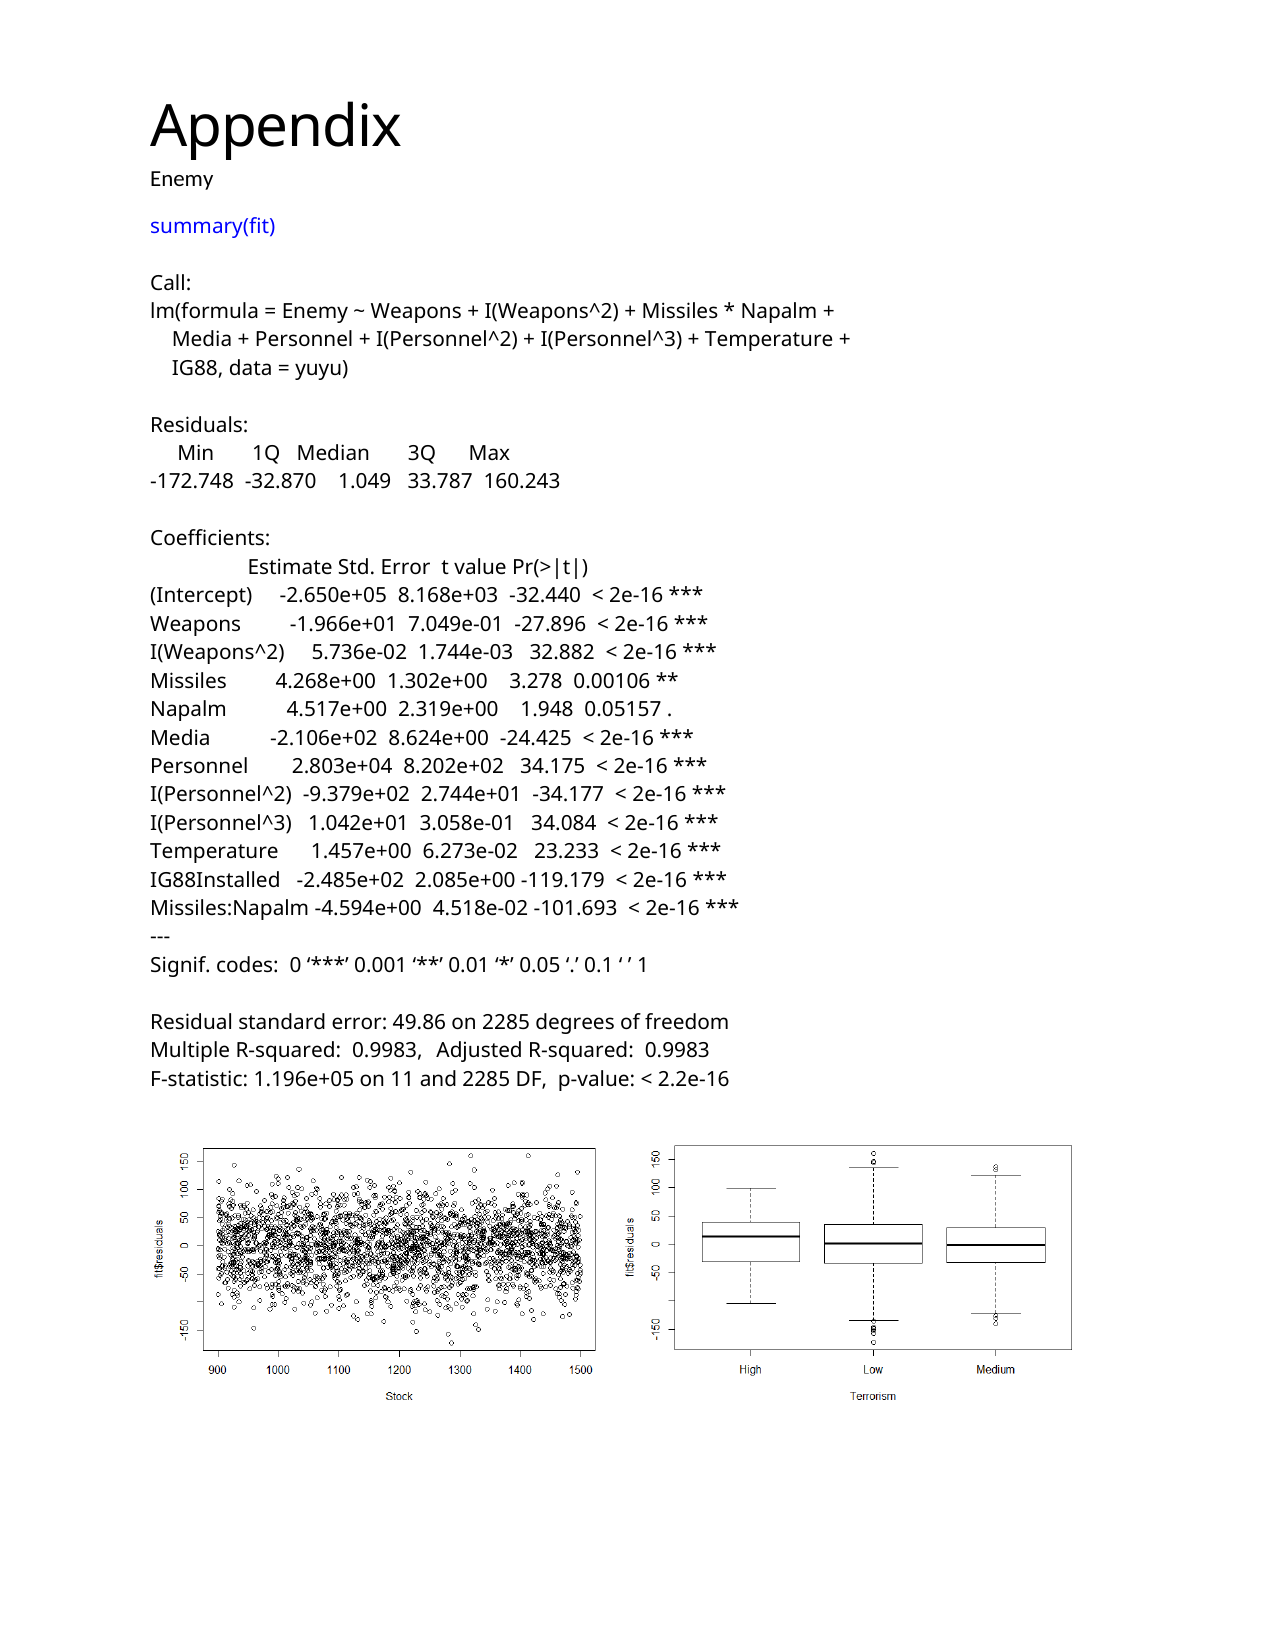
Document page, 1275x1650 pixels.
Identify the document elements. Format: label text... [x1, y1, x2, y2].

text Temperature 1.457e+00 6.273e-02 23.233 < 2e-16 *** [150, 836, 1125, 865]
text Min 1Q Median 3Q Max [150, 438, 1125, 467]
text summary(fit) [150, 211, 1125, 239]
text Missiles 4.268e+00 1.302e+00 3.278 0.00106 ** [150, 666, 1125, 694]
text Residual standard error: 49.86 on 2285 degrees of freedom [150, 1007, 1125, 1035]
text Media + Personnel + I(Personnel^2) + I(Personnel^3) + Temperature + [150, 324, 1125, 353]
text I(Personnel^3) 1.042e+01 3.058e-01 34.084 < 2e-16 *** [150, 808, 1125, 836]
text IG88, data = yuyu) [150, 353, 1125, 381]
text Call: [150, 268, 1125, 296]
text (Intercept) -2.650e+05 8.168e+03 -32.440 < 2e-16 *** [150, 580, 1125, 609]
text --- [150, 922, 1125, 950]
text lm(formula = Enemy ~ Weapons + I(Weapons^2) + Missiles * Napalm + [150, 296, 1125, 324]
text I(Personnel^2) -9.379e+02 2.744e+01 -34.177 < 2e-16 *** [150, 779, 1125, 808]
text Multiple R-squared: 0.9983, Adjusted R-squared: 0.9983 [150, 1035, 1125, 1064]
title Appendix [150, 84, 1125, 164]
text Residuals: [150, 410, 1125, 438]
text I(Weapons^2) 5.736e-02 1.744e-03 32.882 < 2e-16 *** [150, 637, 1125, 666]
text Signif. codes: 0 ‘***’ 0.001 ‘**’ 0.01 ‘*’ 0.05 ‘.’ 0.1 ‘ ’ 1 [150, 950, 1125, 978]
text Estimate Std. Error t value Pr(>|t|) [150, 552, 1125, 580]
text Weapons -1.966e+01 7.049e-01 -27.896 < 2e-16 *** [150, 609, 1125, 637]
text Personnel 2.803e+04 8.202e+02 34.175 < 2e-16 *** [150, 751, 1125, 779]
text Napalm 4.517e+00 2.319e+00 1.948 0.05157 . [150, 694, 1125, 723]
text F-statistic: 1.196e+05 on 11 and 2285 DF, p-value: < 2.2e-16 [150, 1064, 1125, 1092]
picture [150, 1092, 1099, 1416]
text -172.748 -32.870 1.049 33.787 160.243 [150, 467, 1125, 495]
text Enemy [150, 164, 1125, 192]
text IG88Installed -2.485e+02 2.085e+00 -119.179 < 2e-16 *** [150, 865, 1125, 893]
text Coefficients: [150, 523, 1125, 552]
text Media -2.106e+02 8.624e+00 -24.425 < 2e-16 *** [150, 723, 1125, 751]
text Missiles:Napalm -4.594e+00 4.518e-02 -101.693 < 2e-16 *** [150, 893, 1125, 922]
